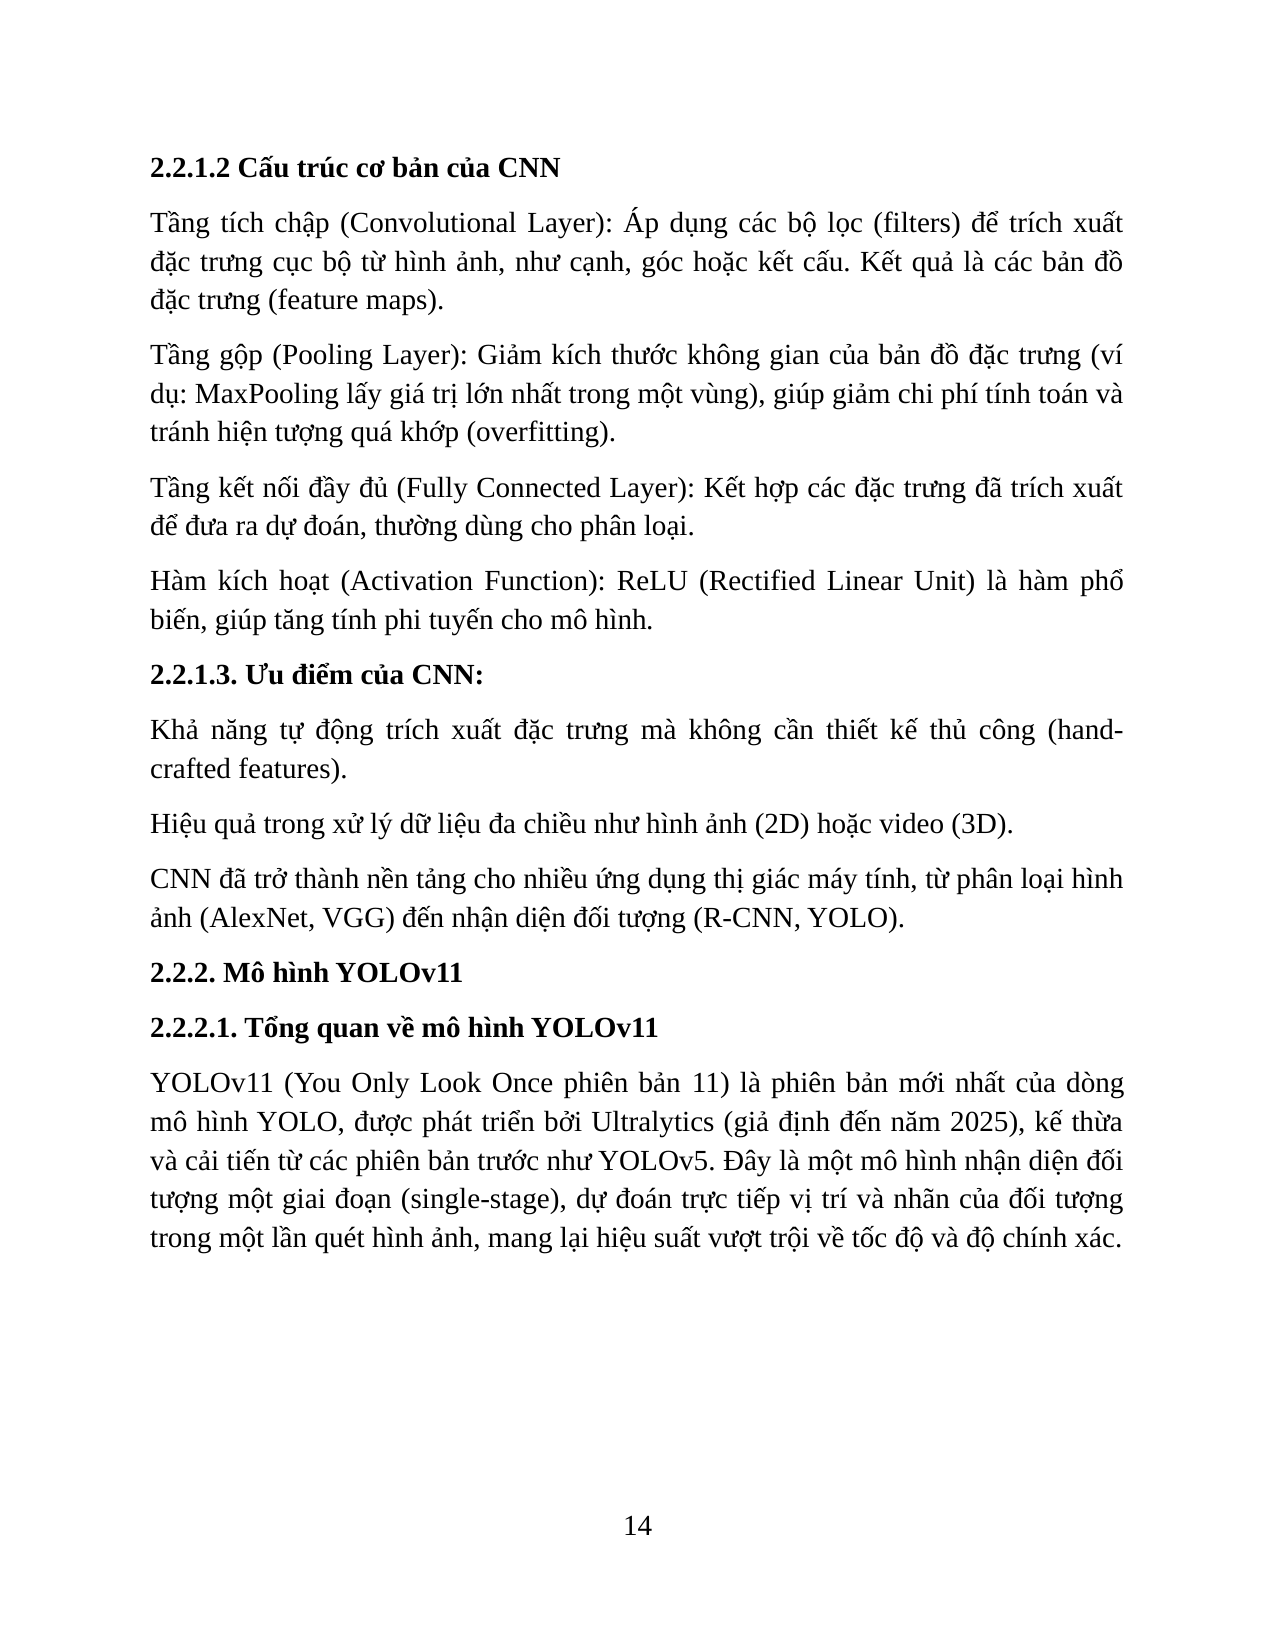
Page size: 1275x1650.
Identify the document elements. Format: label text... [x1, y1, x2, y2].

text 2.2.1.2 Cấu trúc cơ bản của CNN [150, 150, 1125, 183]
text Tầng gộp (Pooling Layer): Giảm kích thước không gian của bản đồ đặc trưng (ví dụ: MaxPooling lấy giá trị lớn nhất trong một vùng), giúp giảm chi phí tính toán và tránh hiện tượng quá khớp (overfitting). [150, 337, 1125, 448]
text Tầng kết nối đầy đủ (Fully Connected Layer): Kết hợp các đặc trưng đã trích xuất để đưa ra dự đoán, thường dùng cho phân loại. [150, 470, 1125, 542]
text Hiệu quả trong xử lý dữ liệu đa chiều như hình ảnh (2D) hoặc video (3D). [150, 806, 1125, 840]
text 2.2.2.1. Tổng quan về mô hình YOLOv11 [150, 1010, 1125, 1044]
text 2.2.2. Mô hình YOLOv11 [150, 955, 1125, 989]
text Tầng tích chập (Convolutional Layer): Áp dụng các bộ lọc (filters) để trích xuất đặc trưng cục bộ từ hình ảnh, như cạnh, góc hoặc kết cấu. Kết quả là các bản đồ đặc trưng (feature maps). [150, 205, 1125, 316]
text 2.2.1.3. Ưu điểm của CNN: [150, 657, 1125, 691]
text CNN đã trở thành nền tảng cho nhiều ứng dụng thị giác máy tính, từ phân loại hình ảnh (AlexNet, VGG) đến nhận diện đối tượng (R-CNN, YOLO). [150, 861, 1125, 933]
text Hàm kích hoạt (Activation Function): ReLU (Rectified Linear Unit) là hàm phổ biến, giúp tăng tính phi tuyến cho mô hình. [150, 563, 1125, 636]
text YOLOv11 (You Only Look Once phiên bản 11) là phiên bản mới nhất của dòng mô hình YOLO, được phát triển bởi Ultralytics (giả định đến năm 2025), kế thừa và cải tiến từ các phiên bản trước như YOLOv5. Đây là một mô hình nhận diện đối tượng một giai đoạn (single-stage), dự đoán trực tiếp vị trí và nhãn của đối tượng trong một lần quét hình ảnh, mang lại hiệu suất vượt trội về tốc độ và độ chính xác. [150, 1066, 1125, 1253]
text Khả năng tự động trích xuất đặc trưng mà không cần thiết kế thủ công (hand-crafted features). [150, 712, 1125, 784]
